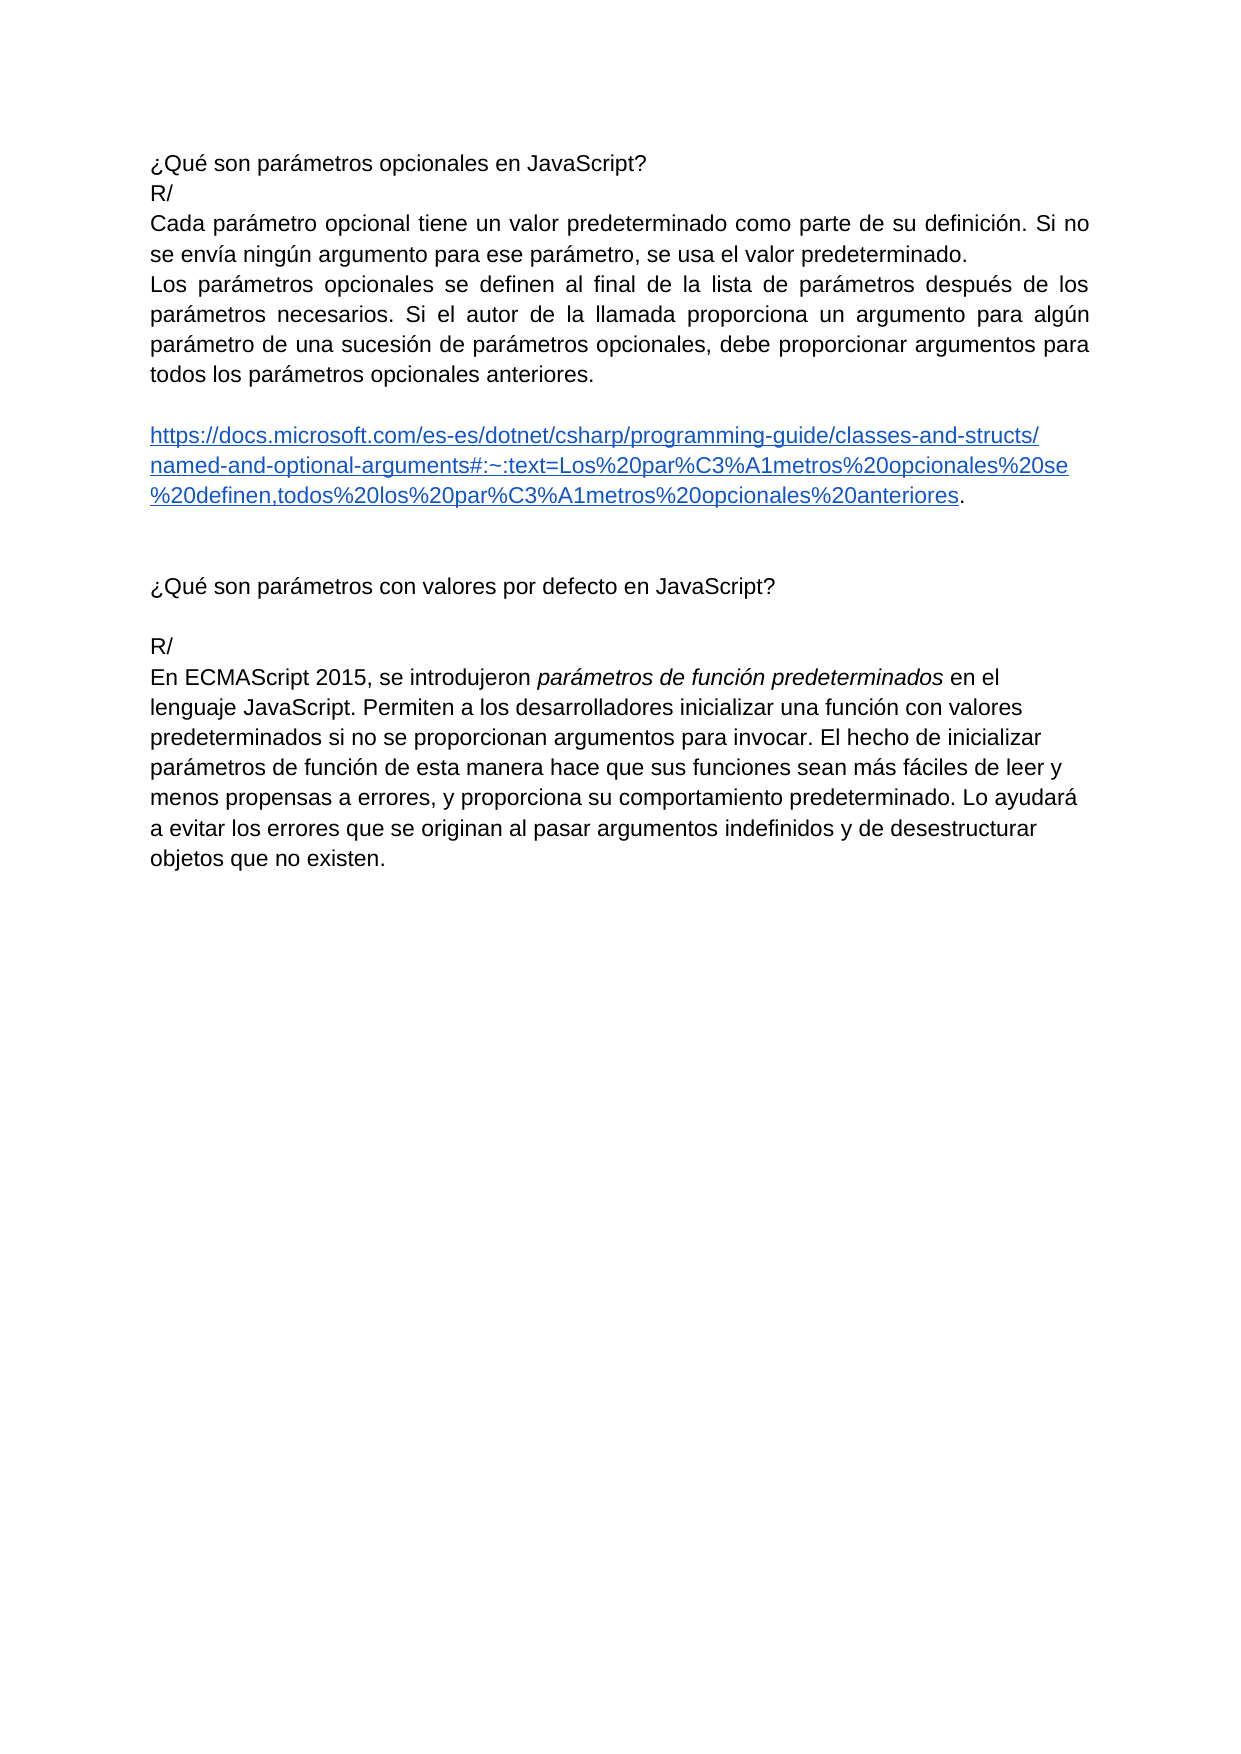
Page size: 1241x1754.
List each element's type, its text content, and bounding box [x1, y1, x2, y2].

text Los parámetros opcionales se definen al final de la lista de parámetros después de los parámetros necesarios. Si el autor de la llamada proporciona un argumento para algún parámetro de una sucesión de parámetros opcionales, debe proporcionar argumentos para todos los parámetros opcionales anteriores. [150, 271, 1090, 388]
text https://docs.microsoft.com/es-es/dotnet/csharp/programming-guide/classes-and-structs/named-and-optional-arguments#:~:text=Los%20par%C3%A1metros%20opcionales%20se%20definen,todos%20los%20par%C3%A1metros%20opcionales%20anteriores. [150, 422, 1090, 509]
text Cada parámetro opcional tiene un valor predeterminado como parte de su definición. Si no se envía ningún argumento para ese parámetro, se usa el valor predeterminado. [150, 210, 1090, 267]
text ¿Qué son parámetros con valores por defecto en JavaScript? [150, 573, 1090, 599]
text R/ [150, 633, 1090, 660]
text En ECMAScript 2015, se introdujeron parámetros de función predeterminados en el lenguaje JavaScript. Permiten a los desarrolladores inicializar una función con valores predeterminados si no se proporcionan argumentos para invocar. El hecho de inicializar parámetros de función de esta manera hace que sus funciones sean más fáciles de leer y menos propensas a errores, y proporciona su comportamiento predeterminado. Lo ayudará a evitar los errores que se originan al pasar argumentos indefinidos y de desestructurar objetos que no existen. [150, 663, 1090, 871]
text R/ [150, 180, 1090, 207]
text ¿Qué son parámetros opcionales en JavaScript? [150, 150, 1090, 176]
